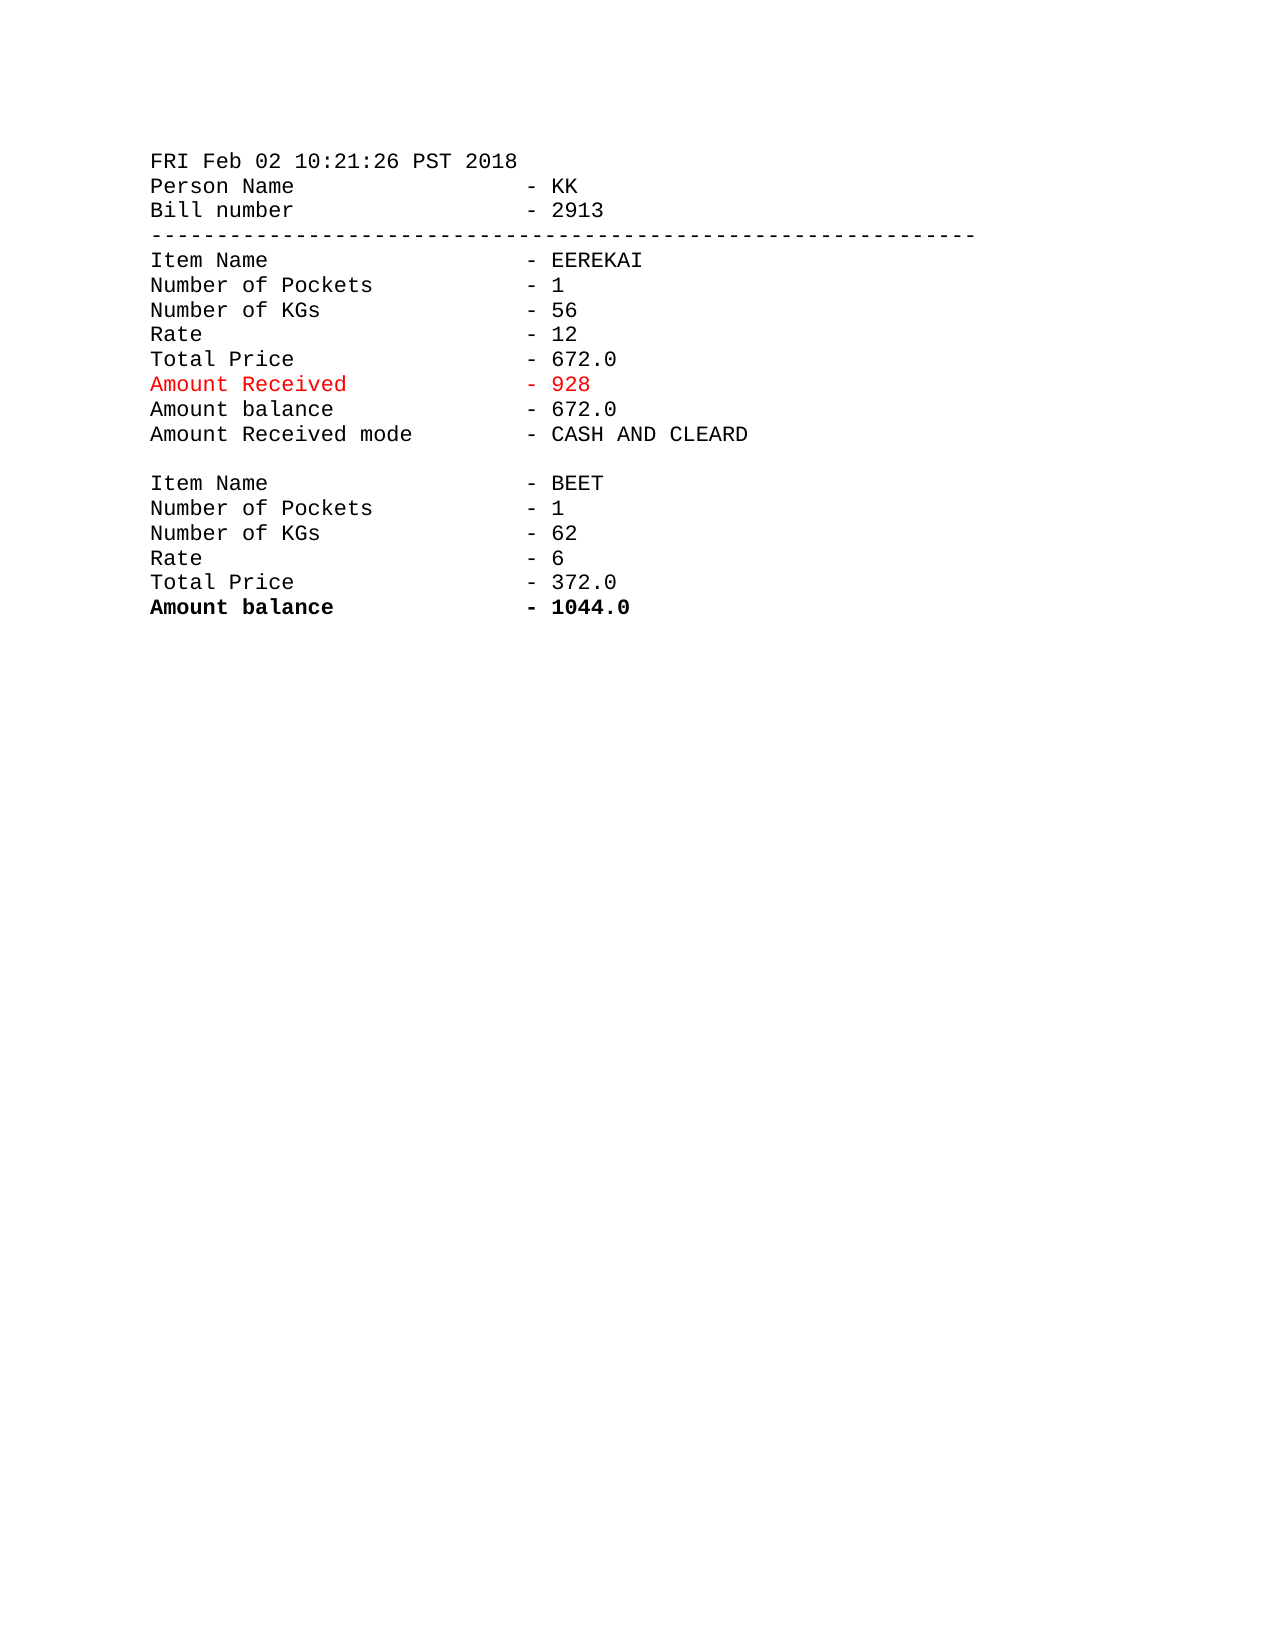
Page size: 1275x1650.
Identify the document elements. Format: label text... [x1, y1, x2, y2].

text Rate - 6 [150, 547, 1125, 571]
text Person Name - KK [150, 175, 1125, 199]
text Total Price - 672.0 [150, 348, 1125, 373]
text Amount Received mode - CASH AND CLEARD [150, 423, 1125, 447]
text Number of Pockets - 1 [150, 497, 1125, 522]
text Bill number - 2913 [150, 199, 1125, 224]
text FRI Feb 02 10:21:26 PST 2018 [150, 150, 1125, 175]
text Amount balance - 1044.0 [150, 596, 1125, 621]
text Amount Received - 928 [150, 373, 1125, 398]
text Total Price - 372.0 [150, 571, 1125, 596]
text Number of Pockets - 1 [150, 274, 1125, 299]
text Item Name - BEET [150, 472, 1125, 497]
text Number of KGs - 62 [150, 522, 1125, 547]
text Rate - 12 [150, 323, 1125, 348]
text Amount balance - 672.0 [150, 398, 1125, 423]
text Item Name - EEREKAI [150, 249, 1125, 274]
text Number of KGs - 56 [150, 299, 1125, 323]
text --------------------------------------------------------------- [150, 224, 1125, 249]
